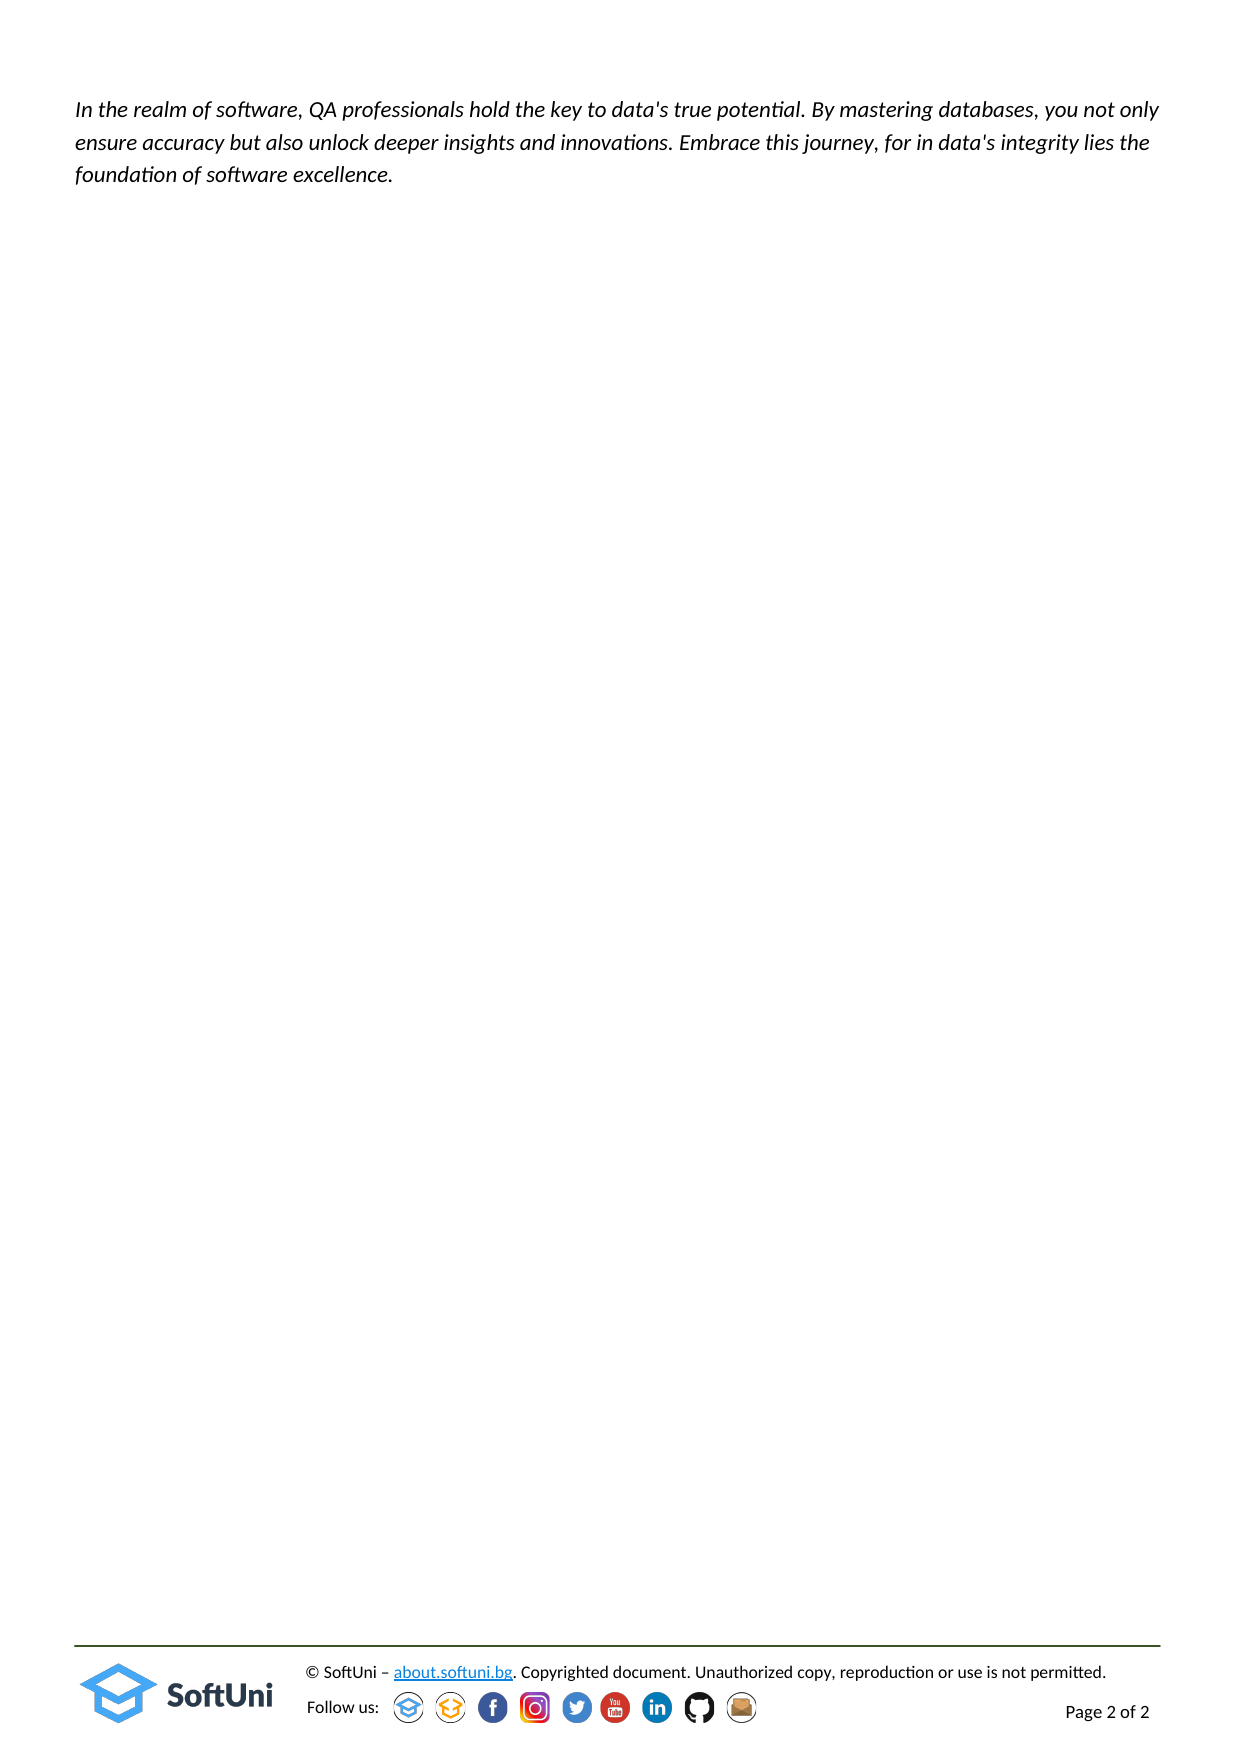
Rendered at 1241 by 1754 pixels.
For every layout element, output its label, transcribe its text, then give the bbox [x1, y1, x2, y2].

picture [520, 1692, 550, 1723]
text In the realm of software, QA professionals hold the key to data's true potential. By mastering databases, you not only ensure accuracy but also unlock deeper insights and innovations. Embrace this journey, for in data's integrity lies the foundation of software excellence. [75, 95, 1165, 188]
picture [478, 1692, 508, 1723]
picture [642, 1692, 651, 1701]
picture [726, 1692, 757, 1723]
picture [435, 1692, 466, 1723]
picture [663, 1714, 672, 1723]
picture [393, 1692, 424, 1723]
picture [562, 1692, 592, 1723]
picture [600, 1692, 630, 1723]
picture [642, 1714, 651, 1723]
picture [663, 1692, 672, 1701]
picture [656, 1705, 665, 1714]
picture [73, 1658, 279, 1729]
picture [684, 1692, 715, 1723]
